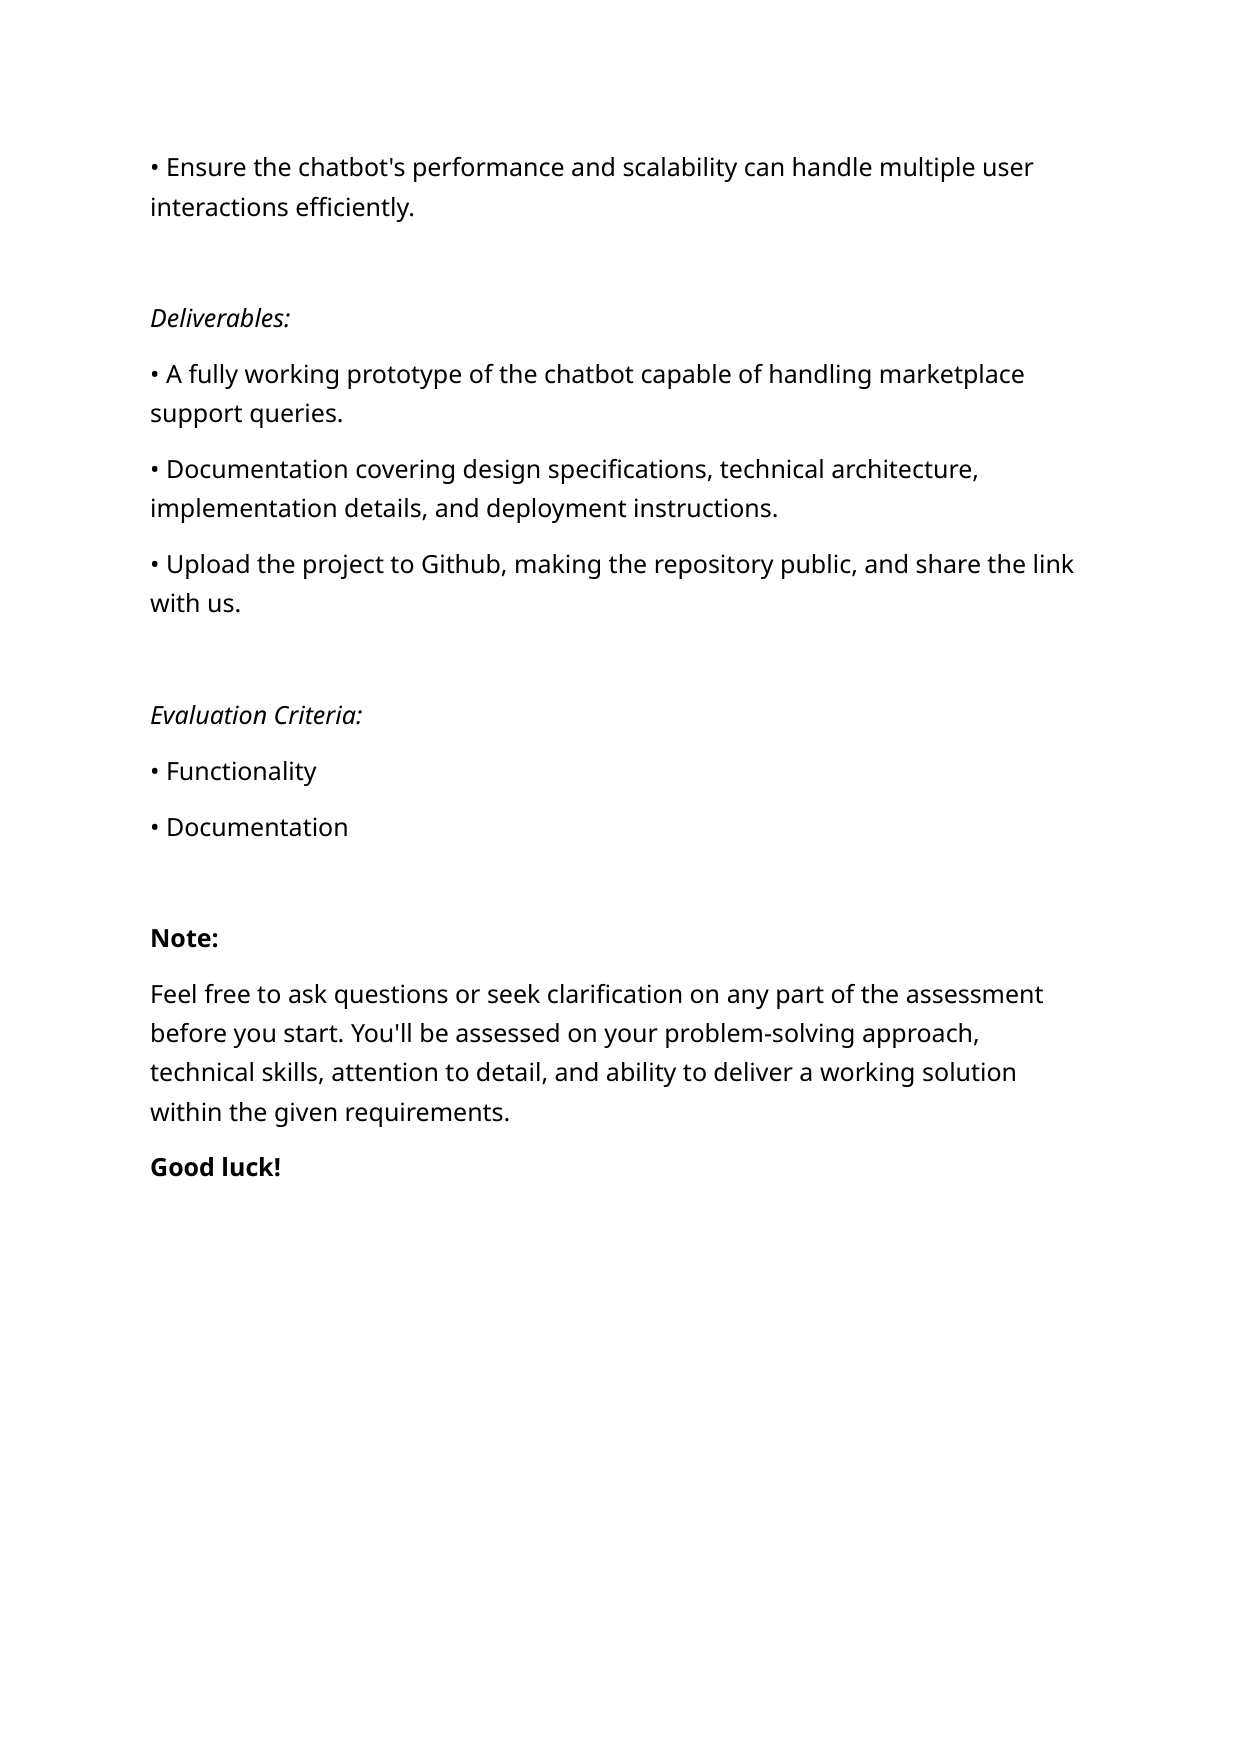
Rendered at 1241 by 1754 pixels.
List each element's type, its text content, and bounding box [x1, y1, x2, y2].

text Feel free to ask questions or seek clarification on any part of the assessment before you start. You'll be assessed on your problem-solving approach, technical skills, attention to detail, and ability to deliver a working solution within the given requirements. [150, 977, 1090, 1128]
text • Documentation [150, 809, 1090, 843]
text Deliverables: [150, 301, 1090, 335]
text Note: [150, 921, 1090, 955]
text • Ensure the chatbot's performance and scalability can handle multiple user interactions efficiently. [150, 150, 1090, 223]
text Evaluation Criteria: [150, 697, 1090, 732]
text • Functionality [150, 753, 1090, 787]
text • Documentation covering design specifications, technical architecture, implementation details, and deployment instructions. [150, 452, 1090, 525]
text • A fully working prototype of the chatbot capable of handling marketplace support queries. [150, 357, 1090, 430]
text Good luck! [150, 1150, 1090, 1184]
text • Upload the project to Github, making the repository public, and share the link with us. [150, 547, 1090, 620]
